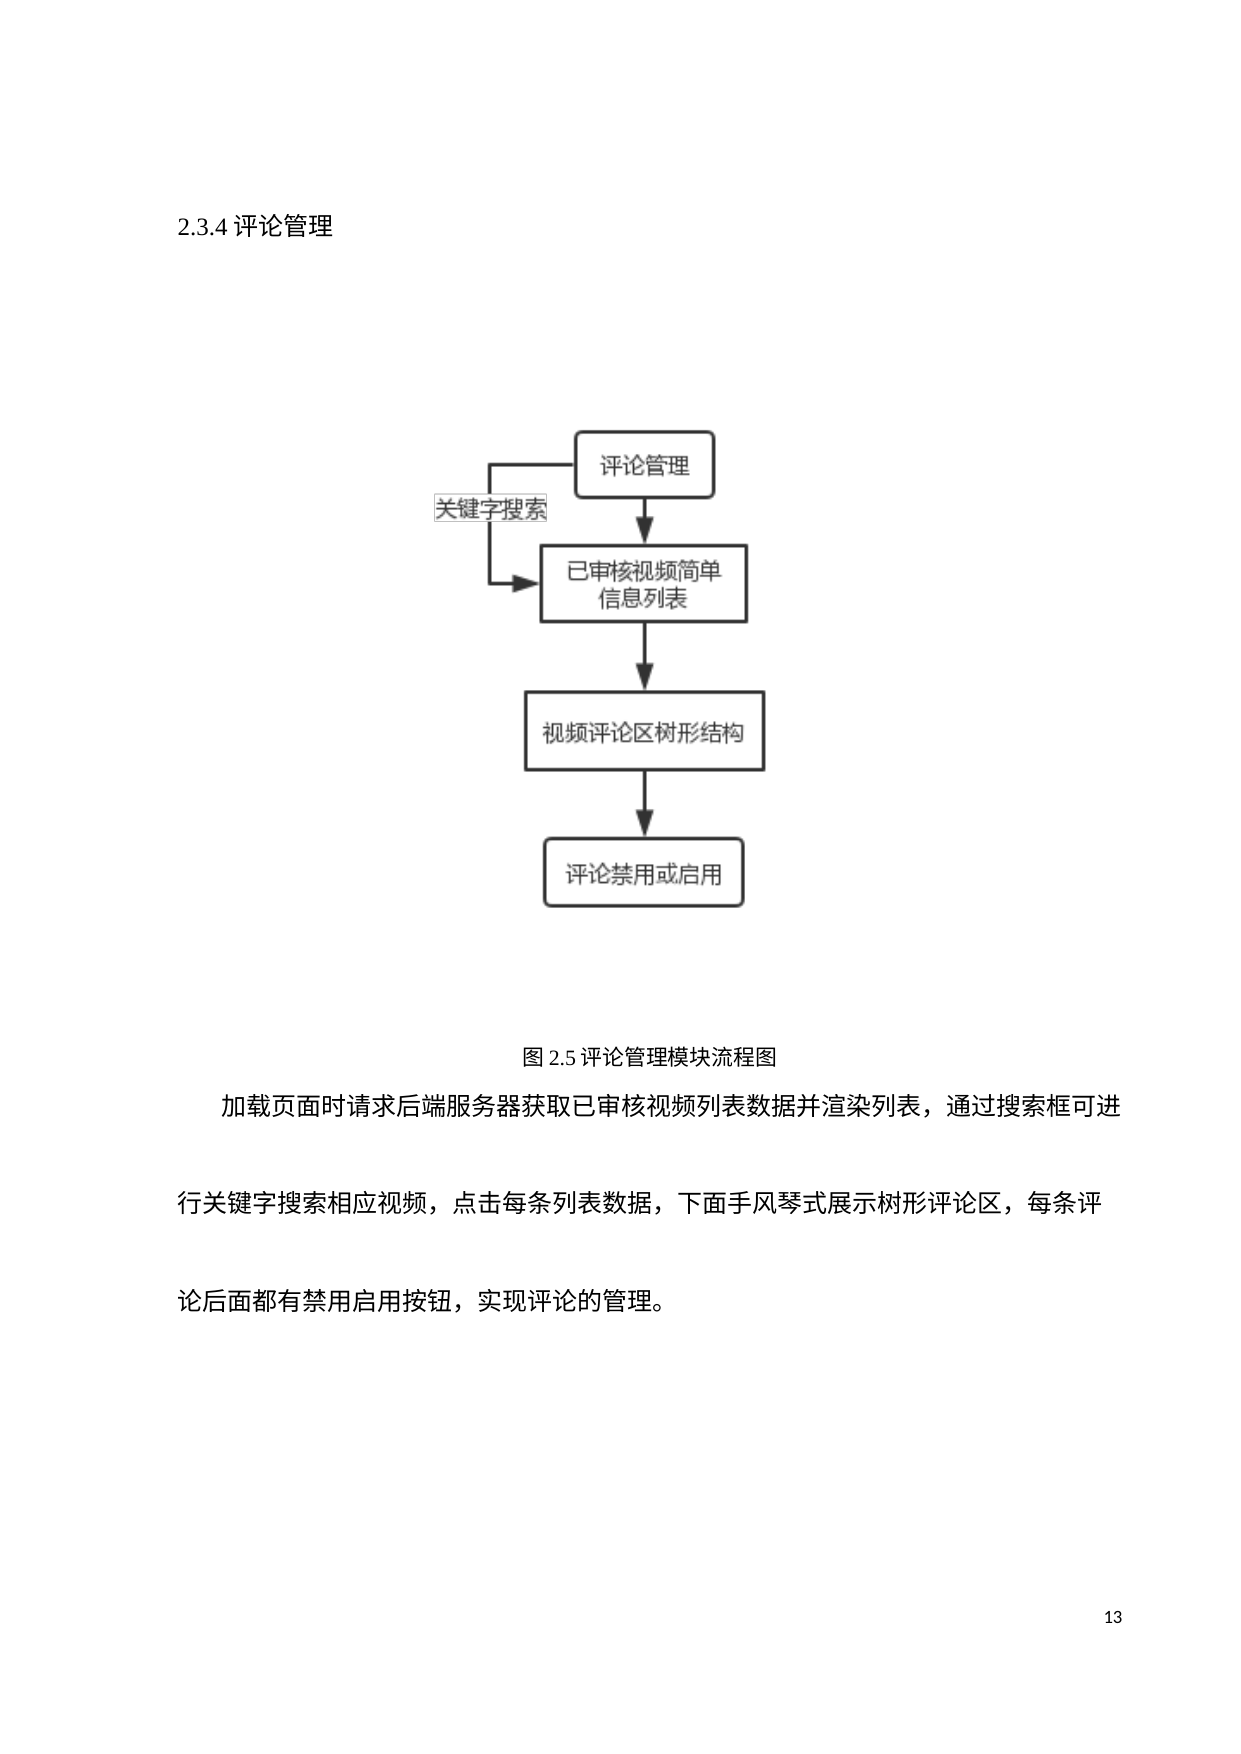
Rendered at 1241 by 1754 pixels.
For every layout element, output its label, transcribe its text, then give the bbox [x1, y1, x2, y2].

picture [285, 310, 869, 1013]
subtitle 2.3.4 评论管理 [177, 192, 1122, 257]
text 图2.5评论管理模块流程图 [177, 1039, 1122, 1072]
text 加载页面时请求后端服务器获取已审核视频列表数据并渲染列表，通过搜索框可进行关键字搜索相应视频，点击每条列表数据，下面手风琴式展示树形评论区，每条评论后面都有禁用启用按钮，实现评论的管理。 [177, 1072, 1122, 1332]
